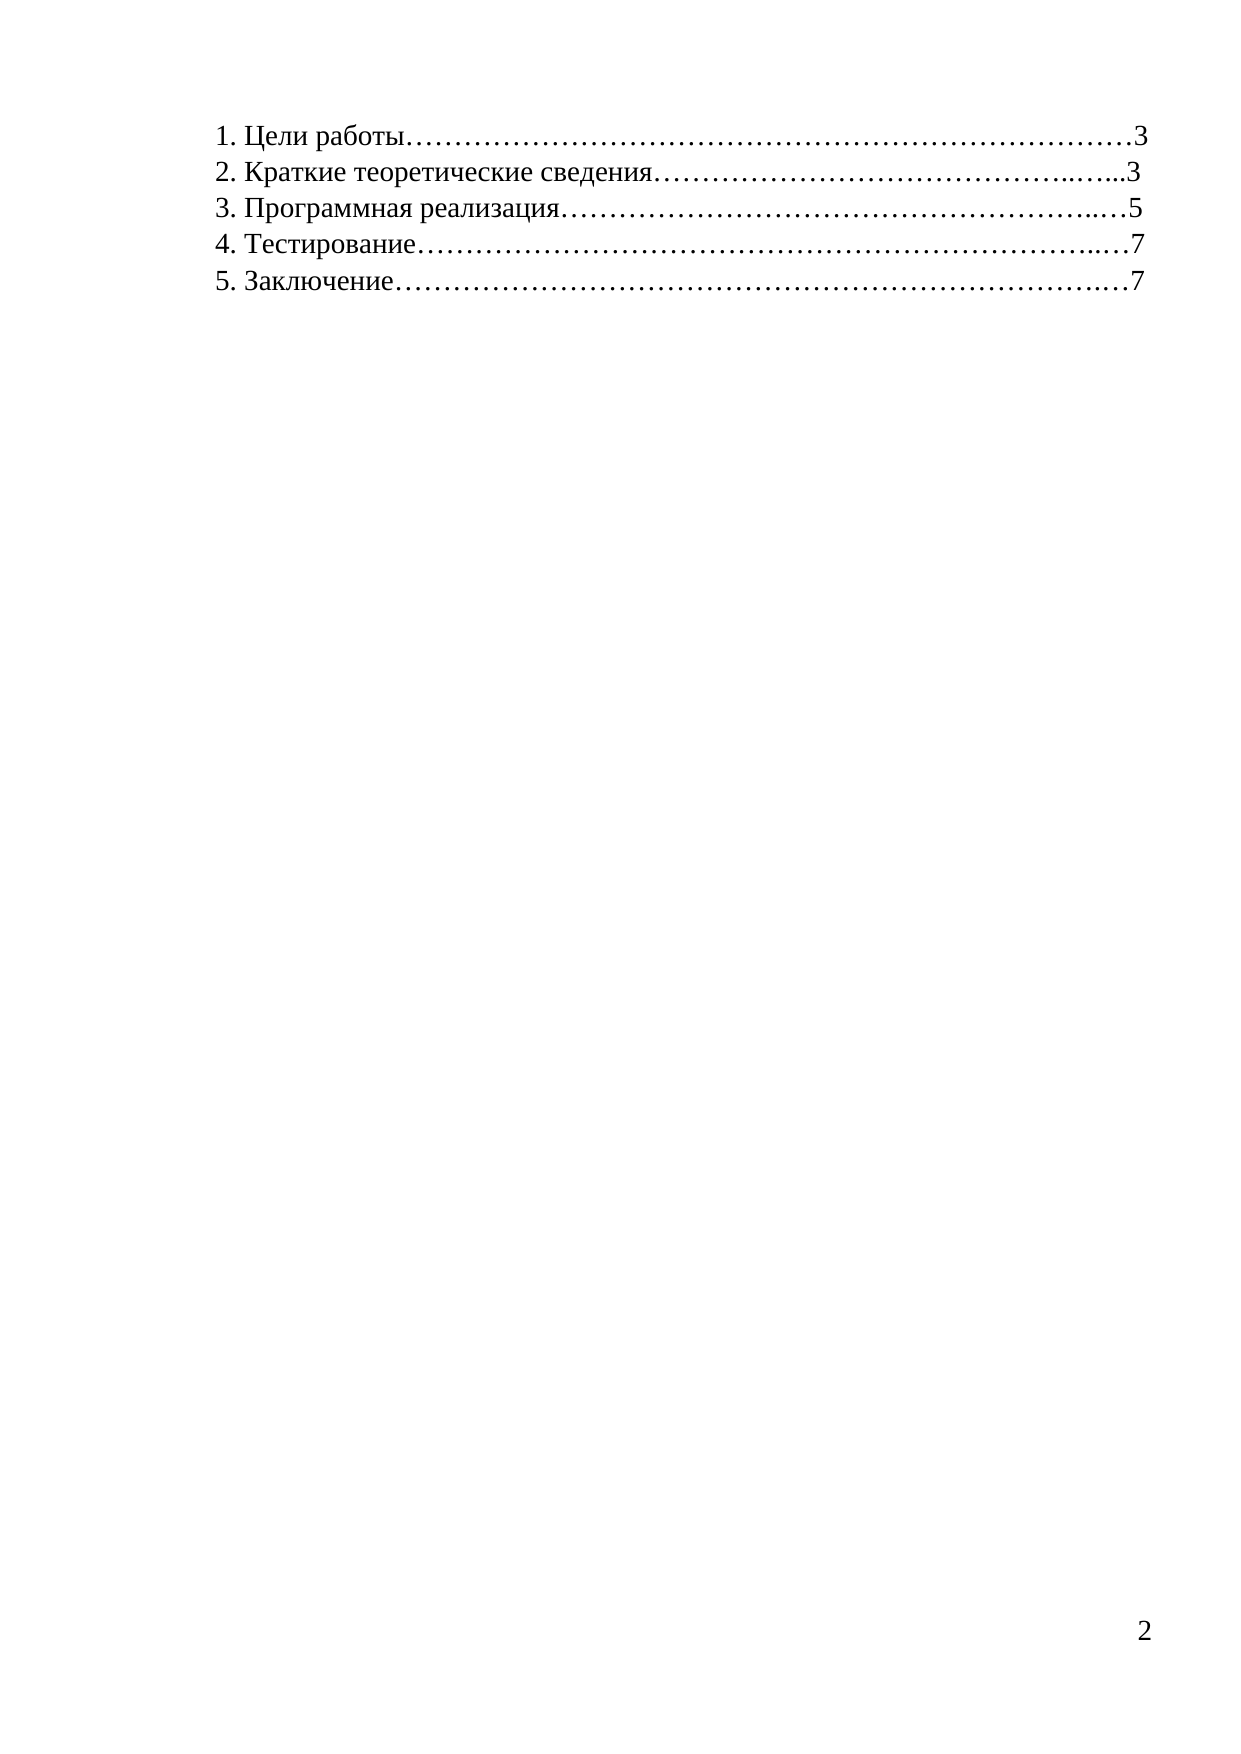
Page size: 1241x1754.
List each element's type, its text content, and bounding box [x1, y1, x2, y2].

text 1. Цели работы…………………………………………………………………3 2. Краткие теоретические сведения……………………………………..…...3 3. Программная реализация………………………………………………..…5 4. Тестирование……………………………………………………………..…7 5. Заключение……………………………………………………………….…7 [215, 118, 1152, 296]
